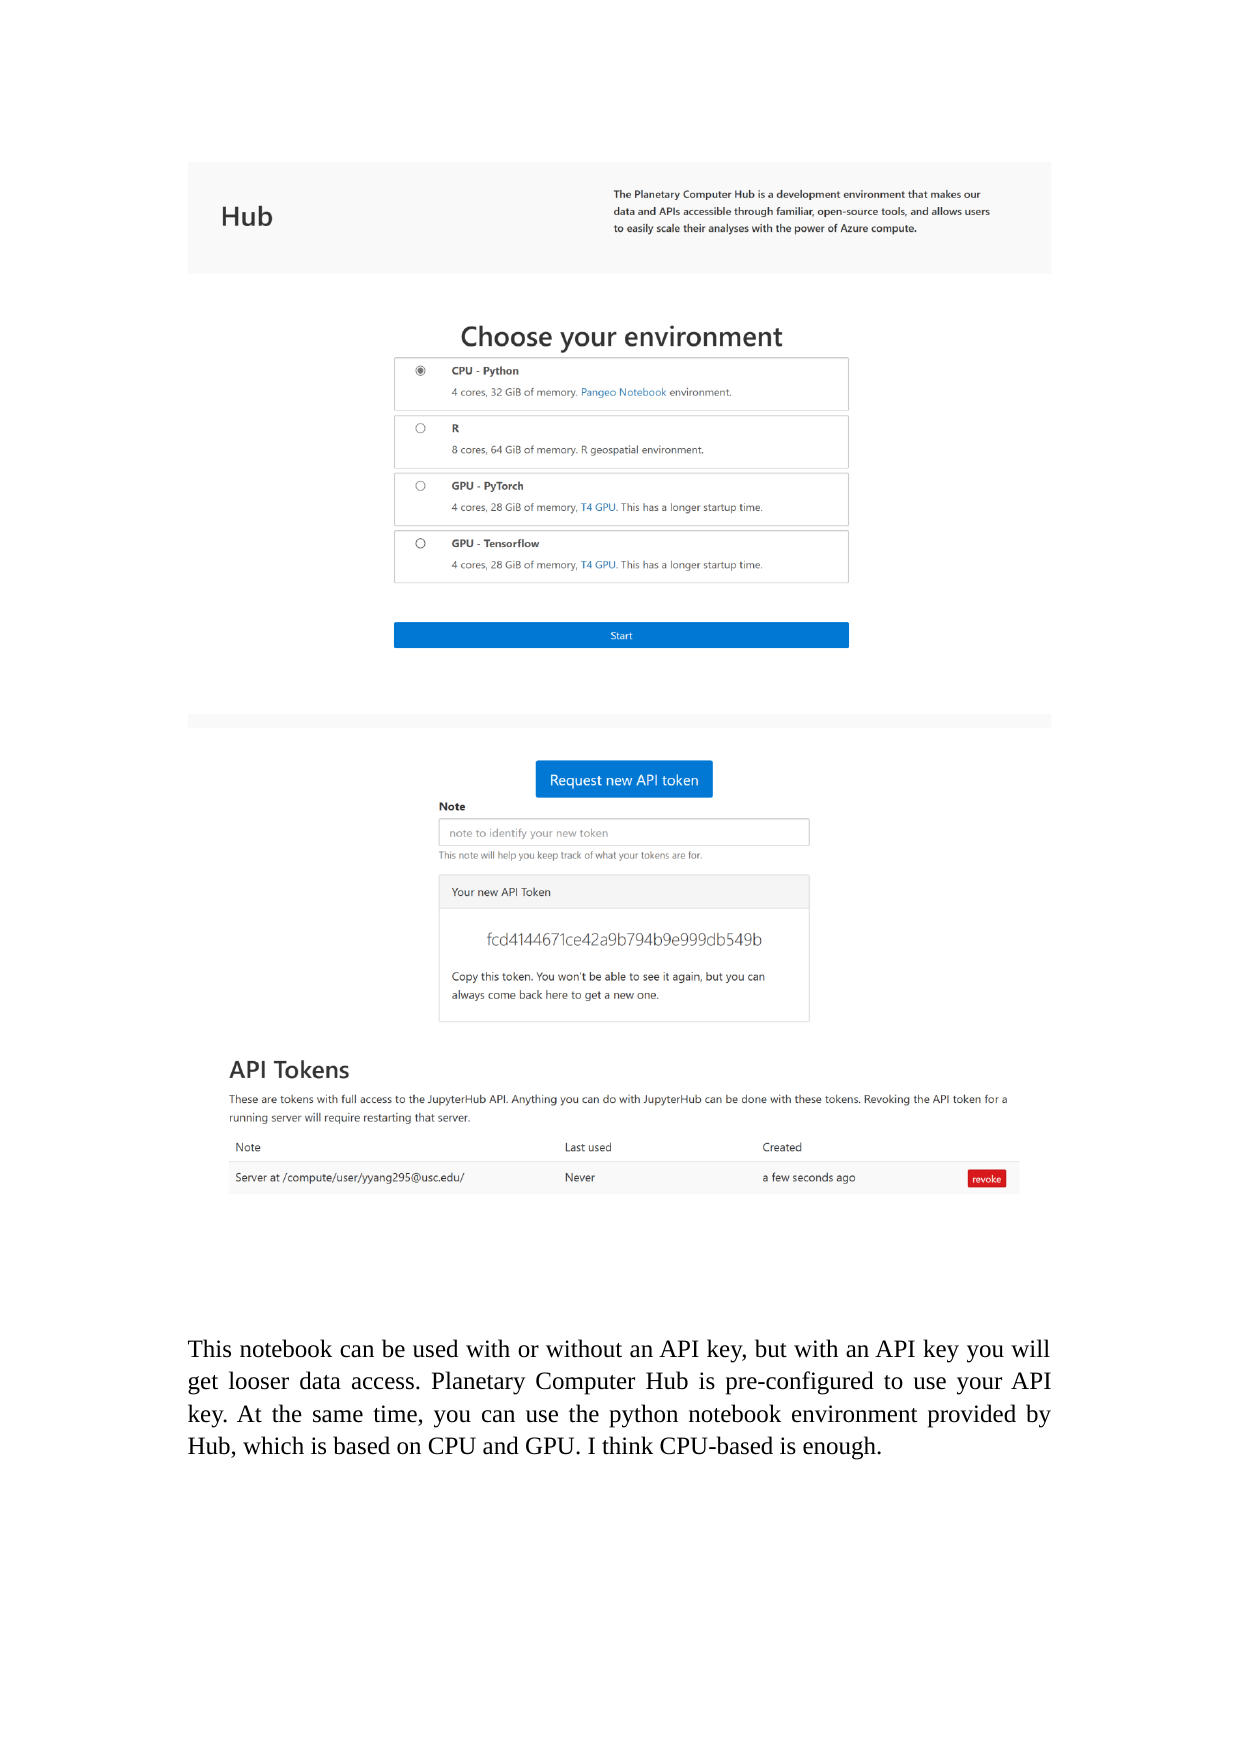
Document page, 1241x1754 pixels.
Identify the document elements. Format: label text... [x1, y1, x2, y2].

text This notebook can be used with or without an API key, but with an API key you will get looser data access. Planetary Computer Hub is pre-configured to use your API key. At the same time, you can use the python notebook environment provided by Hub, which is based on CPU and GPU. I think CPU-based is enough. [187, 1332, 1053, 1462]
picture [187, 714, 1052, 1205]
picture [187, 162, 1052, 654]
